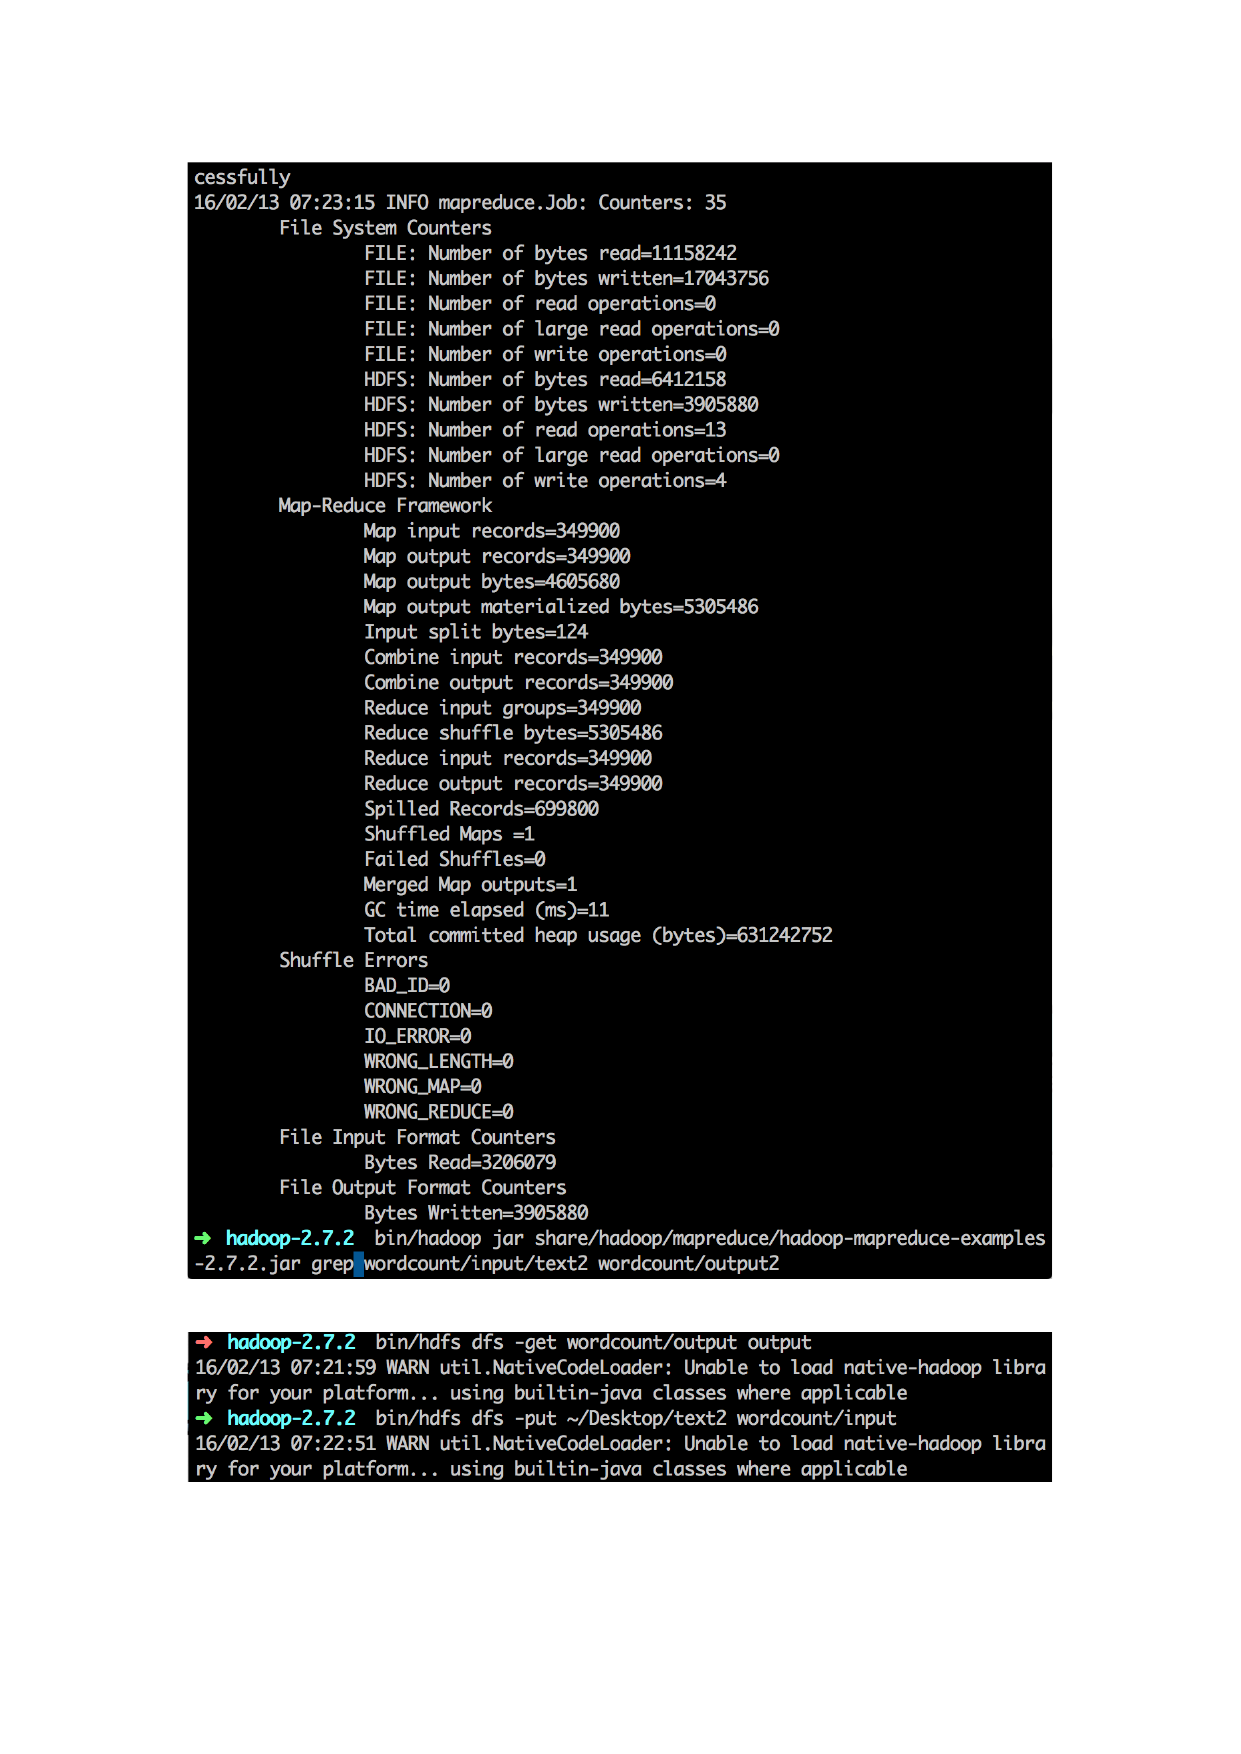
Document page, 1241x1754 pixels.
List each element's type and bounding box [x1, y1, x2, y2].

picture [187, 1332, 1053, 1482]
picture [187, 162, 1053, 1279]
